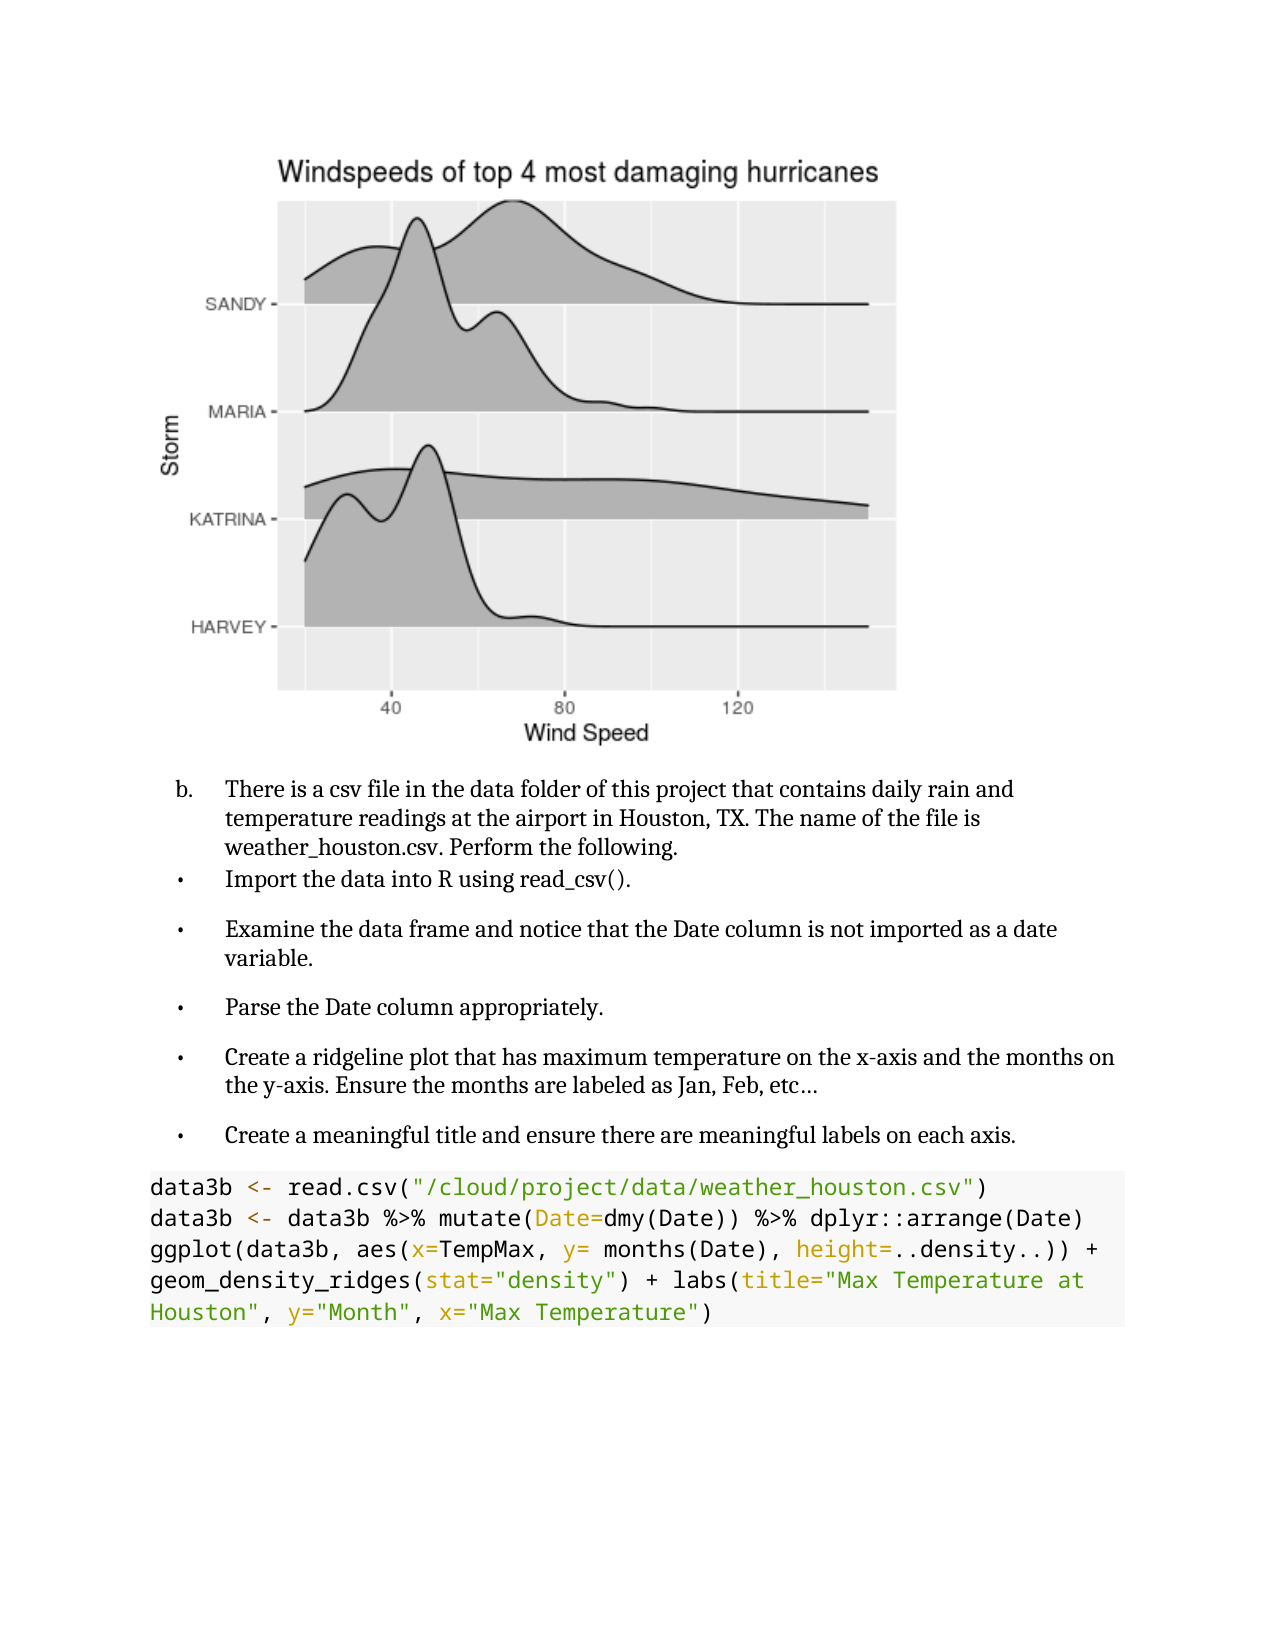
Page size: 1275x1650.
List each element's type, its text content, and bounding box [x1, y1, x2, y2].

list There is a csv file in the data folder of this project that contains daily rain and temperature readings at the airport in Houston, TX. The name of the file is weather_houston.csv. Perform the following. [175, 775, 1125, 861]
picture [150, 150, 908, 757]
text data3b <- read.csv("/cloud/project/data/weather_houston.csv") data3b <- data3b %>% mutate(Date=dmy(Date)) %>% dplyr::arrange(Date) ggplot(data3b, aes(x=TempMax, y= months(Date), height=..density..)) + geom_density_ridges(stat="density") + labs(title="Max Temperature at Houston", y="Month", x="Max Temperature") [714, 1171, 1125, 1327]
list Examine the data frame and notice that the Date column is not imported as a date variable. [175, 915, 1125, 972]
list Import the data into R using read_csv(). [175, 865, 1125, 894]
list Create a ridgeline plot that has maximum temperature on the x-axis and the months on the y-axis. Ensure the months are labeled as Jan, Feb, etc… [175, 1043, 1125, 1100]
list Parse the Date column appropriately. [175, 993, 1125, 1022]
list Create a meaningful title and ensure there are meaningful labels on each axis. [175, 1121, 1125, 1150]
